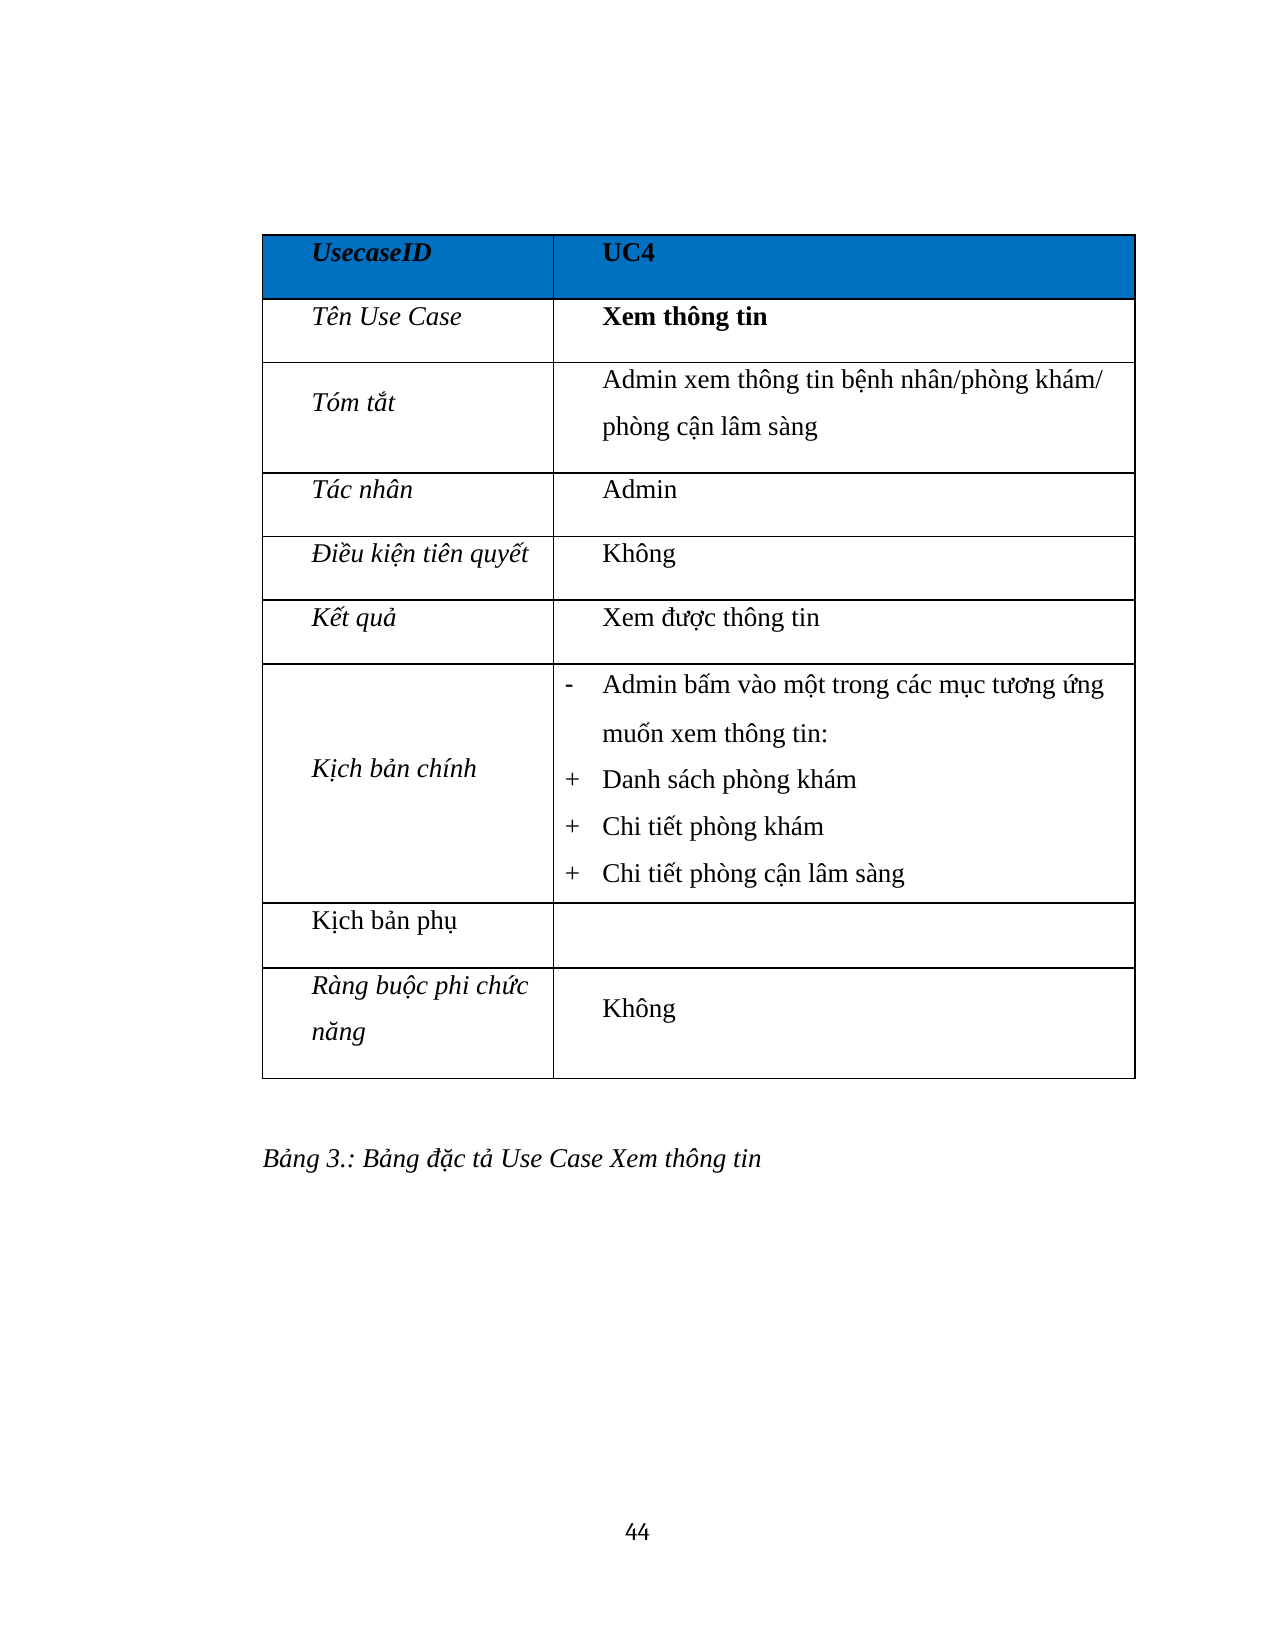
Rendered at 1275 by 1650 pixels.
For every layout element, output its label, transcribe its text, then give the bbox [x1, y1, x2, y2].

table_cell Ràng buộc phi chức năng [263, 969, 553, 1077]
table_cell Admin xem thông tin bệnh nhân/phòng khám/ phòng cận lâm sàng [554, 363, 1134, 472]
table_cell Không [554, 537, 1134, 599]
table_cell Kịch bản chính [263, 665, 553, 902]
table_cell Tóm tắt [263, 363, 553, 472]
table_cell Kịch bản phụ [263, 904, 553, 967]
table_cell Tên Use Case [263, 300, 553, 362]
table_cell [554, 904, 1134, 967]
table_cell Admin bấm vào một trong các mục tương ứng muốn xem thông tin: Danh sách phòng khám Chi tiết phòng khám Chi tiết phòng cận lâm sàng [554, 665, 1134, 902]
table_cell Admin [554, 474, 1134, 536]
table_cell Điều kiện tiên quyết [263, 537, 553, 599]
table_cell Kết quả [263, 601, 553, 663]
table_cell Xem được thông tin [554, 601, 1134, 663]
text Bảng 3.: Bảng đặc tả Use Case Xem thông tin [262, 1142, 1125, 1173]
table_header UC4 [554, 236, 1134, 298]
table_cell Xem thông tin [554, 300, 1134, 362]
table_cell Không [554, 969, 1134, 1077]
table_cell Tác nhân [263, 474, 553, 536]
table_header UsecaseID [263, 236, 553, 298]
